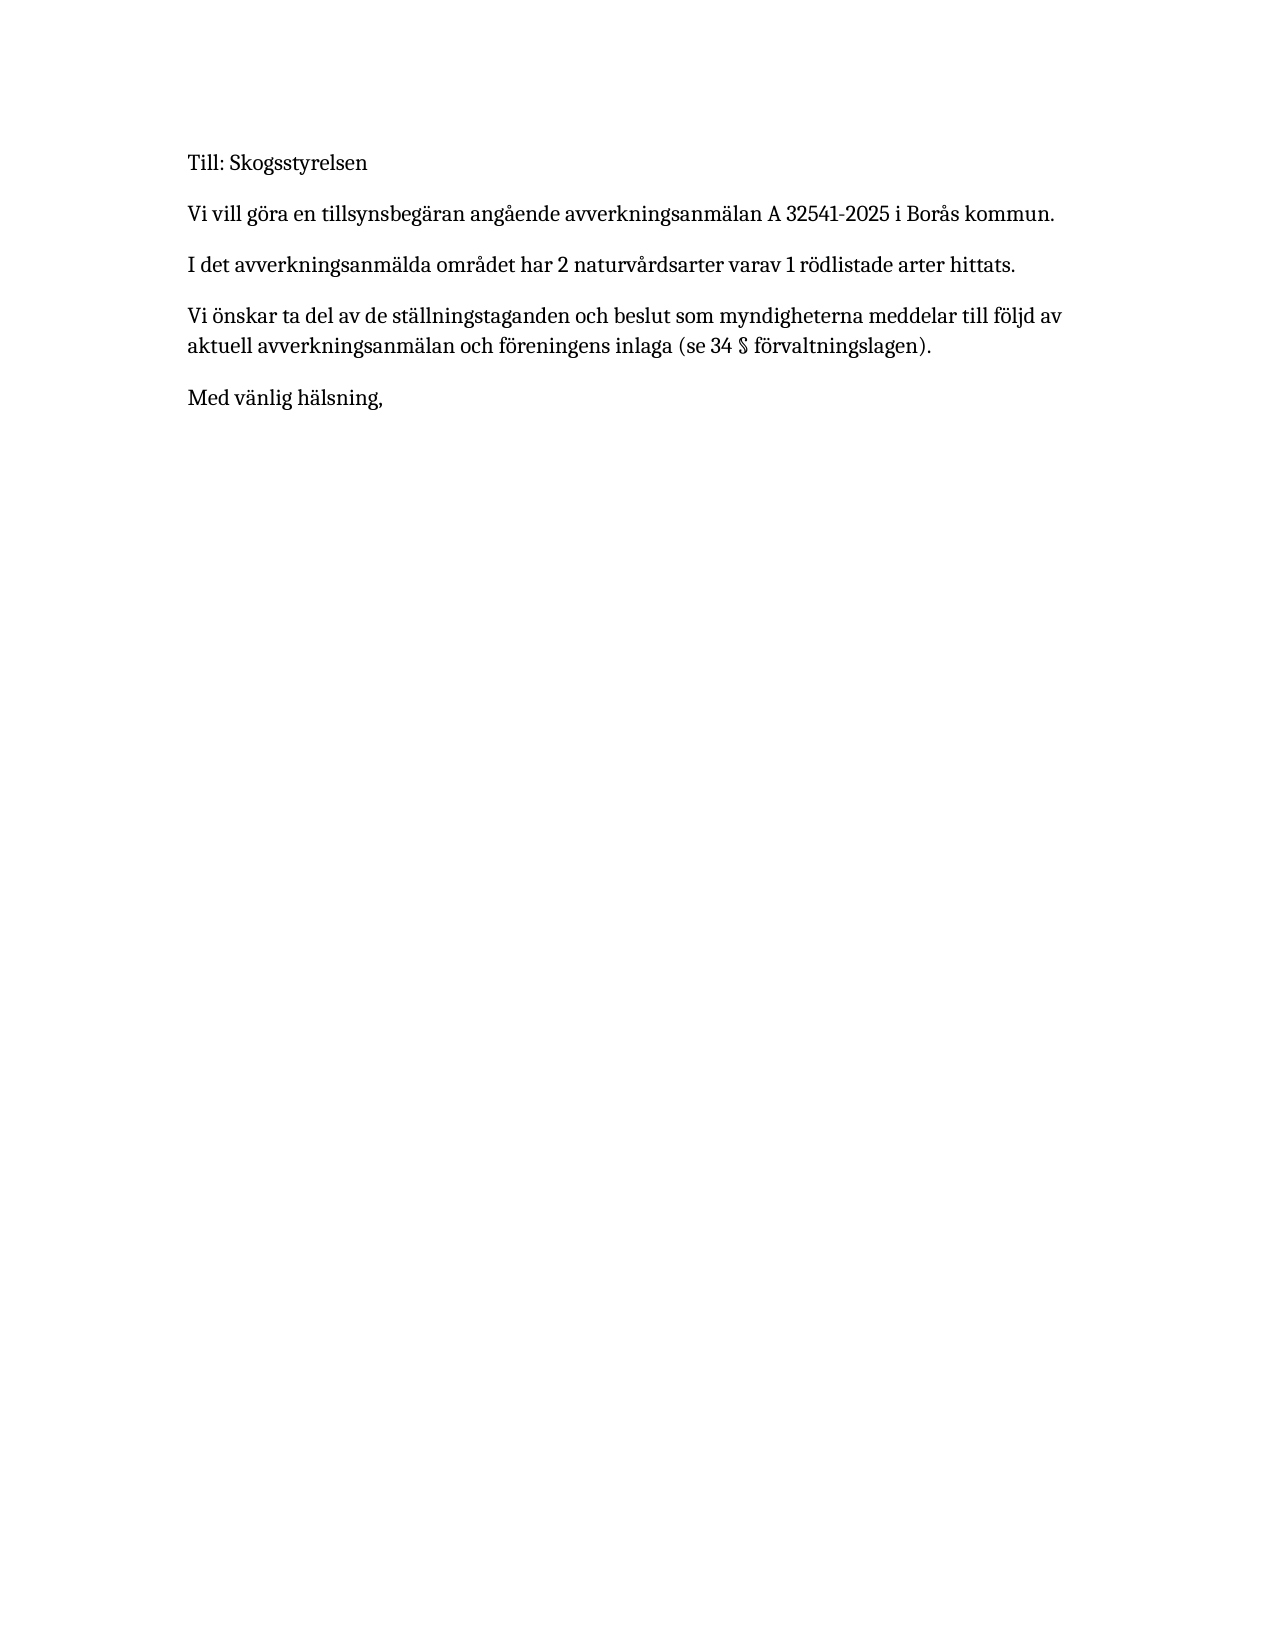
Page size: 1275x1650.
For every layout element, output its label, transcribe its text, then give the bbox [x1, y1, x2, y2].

text Vi önskar ta del av de ställningstaganden och beslut som myndigheterna meddelar till följd av aktuell avverkningsanmälan och föreningens inlaga (se 34 § förvaltningslagen). [187, 303, 1087, 360]
text Med vänlig hälsning, [187, 384, 1087, 441]
text Till: Skogsstyrelsen [187, 150, 1087, 176]
text Vi vill göra en tillsynsbegäran angående avverkningsanmälan A 32541-2025 i Borås kommun. [187, 201, 1087, 227]
text I det avverkningsanmälda området har 2 naturvårdsarter varav 1 rödlistade arter hittats. [187, 252, 1087, 278]
